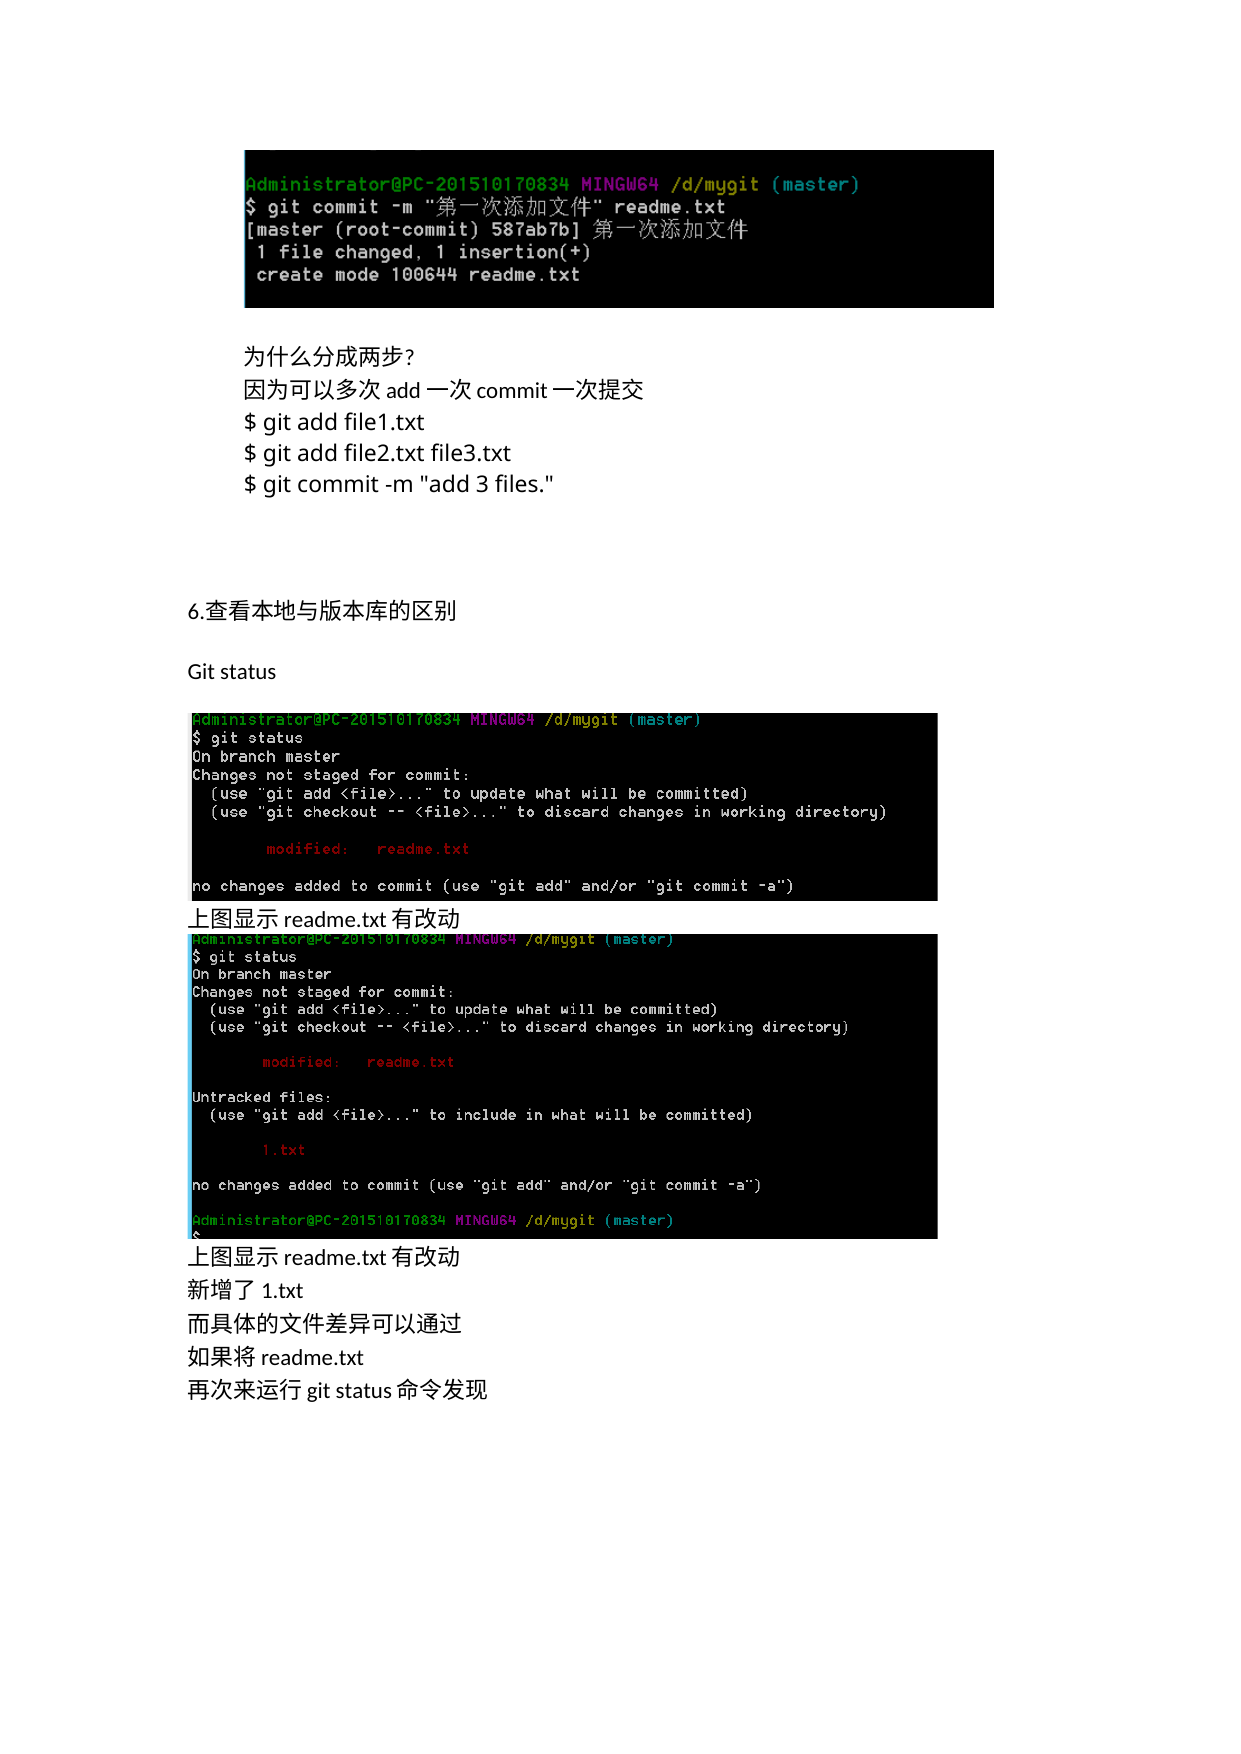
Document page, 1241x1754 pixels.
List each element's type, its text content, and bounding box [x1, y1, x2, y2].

text 而具体的文件差异可以通过 如果将readme.txt [187, 1305, 1053, 1372]
text 上图显示readme.txt有改动 [187, 901, 1053, 934]
text $ git add file2.txt file3.txt [244, 437, 1053, 468]
picture [187, 934, 938, 1239]
text 因为可以多次add 一次commit一次提交 [244, 372, 1053, 406]
picture [243, 150, 994, 308]
text Git status [187, 657, 1053, 686]
text $ git add file1.txt [244, 406, 1053, 437]
text $ git commit -m "add 3 files." [244, 468, 1053, 499]
text 6.查看本地与版本库的区别 [187, 593, 1053, 626]
picture [187, 713, 938, 901]
text 再次来运行git status命令发现 [187, 1372, 1053, 1405]
text 为什么分成两步? [244, 339, 1053, 372]
text 新增了1.txt [187, 1272, 1053, 1305]
text 上图显示readme.txt有改动 [187, 1239, 1053, 1272]
